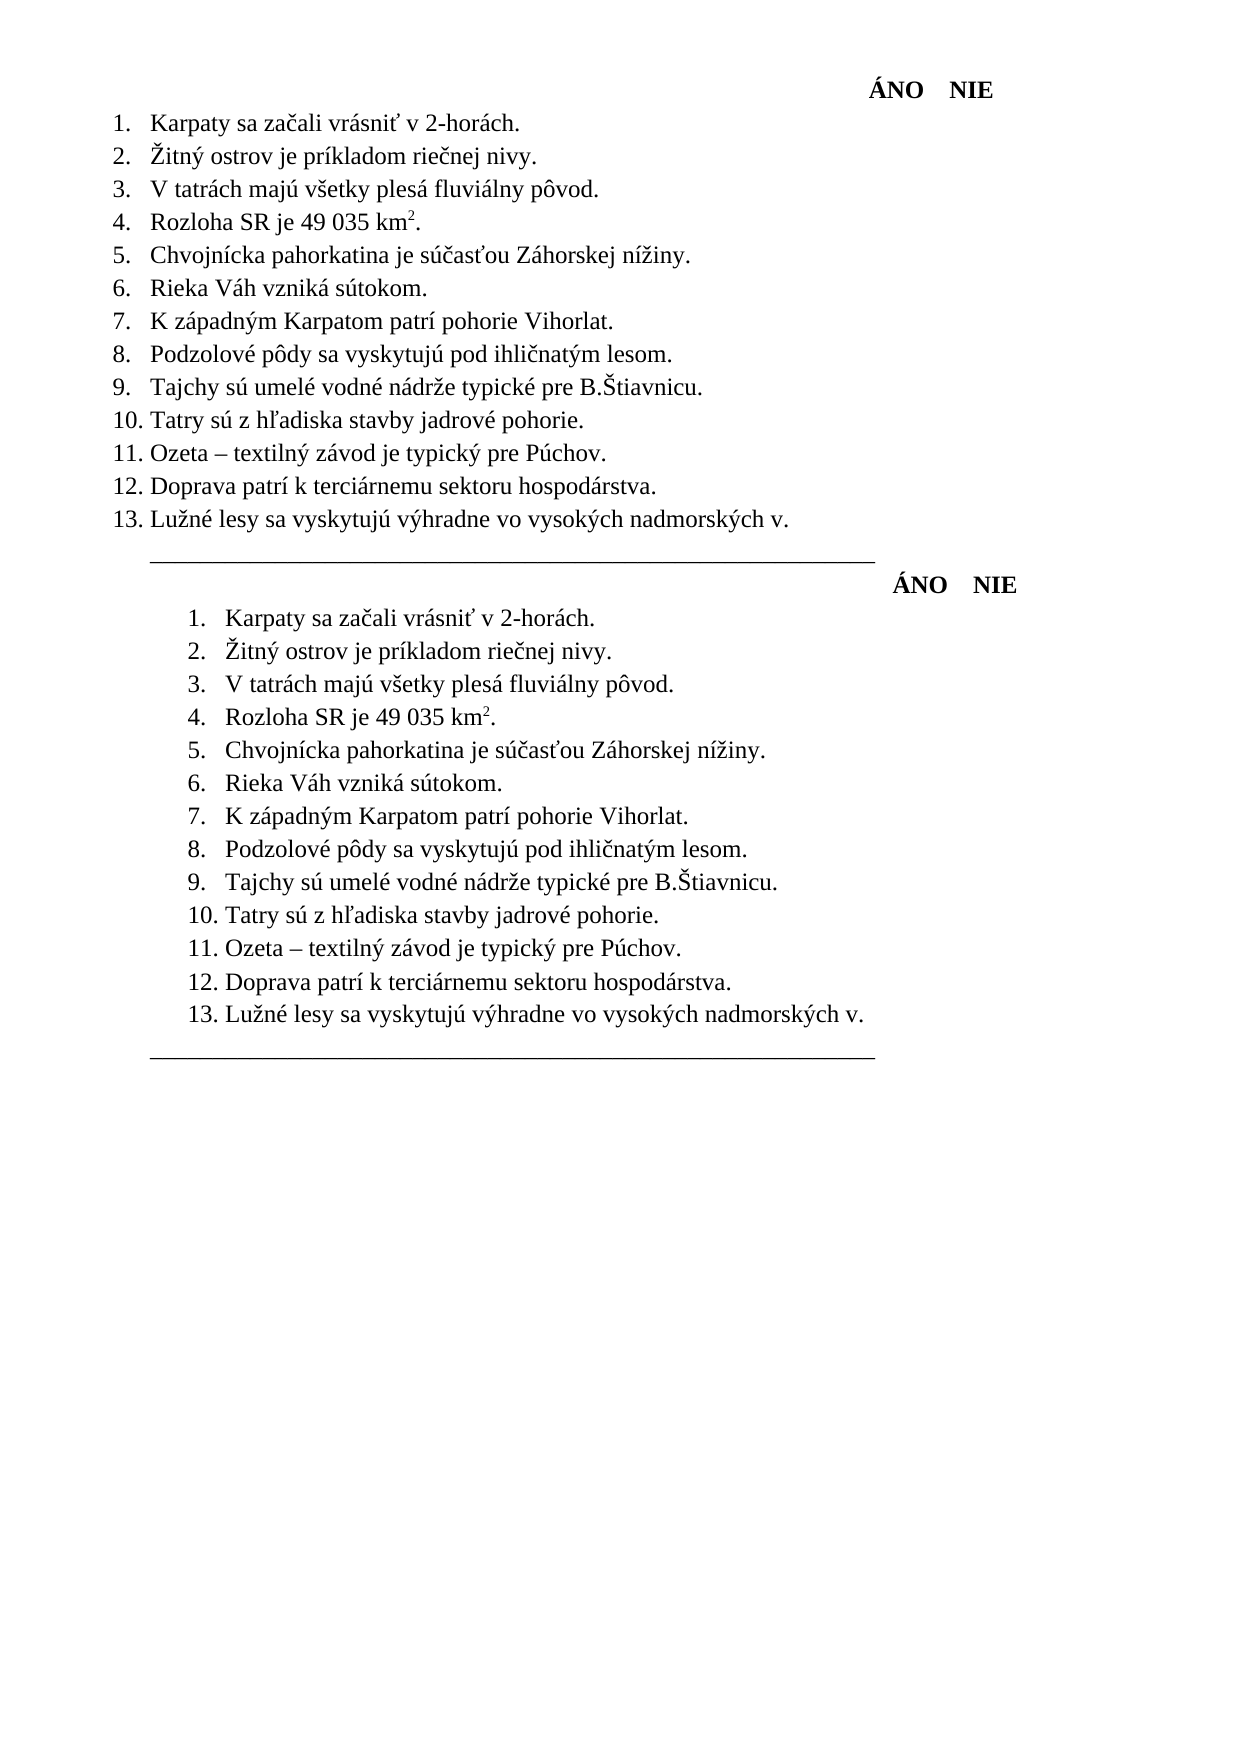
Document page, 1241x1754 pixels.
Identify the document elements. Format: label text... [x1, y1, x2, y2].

list Rozloha SR je 49 035 km2. [112, 207, 1165, 236]
list Žitný ostrov je príkladom riečnej nivy. [112, 141, 1165, 170]
list Tatry sú z hľadiska stavby jadrové pohorie. [187, 901, 1165, 929]
list Ozeta – textilný závod je typický pre Púchov. [187, 933, 1165, 962]
list __________________________________________________________ [150, 537, 1165, 566]
list Karpaty sa začali vrásniť v 2-horách. [112, 108, 1165, 137]
list Doprava patrí k terciárnemu sektoru hospodárstva. [187, 967, 1165, 995]
list ÁNO NIE [150, 75, 1165, 104]
list ÁNO NIE [150, 570, 1165, 599]
list Tajchy sú umelé vodné nádrže typické pre B.Štiavnicu. [112, 372, 1165, 401]
list Žitný ostrov je príkladom riečnej nivy. [187, 636, 1165, 665]
list Tajchy sú umelé vodné nádrže typické pre B.Štiavnicu. [187, 867, 1165, 896]
list Doprava patrí k terciárnemu sektoru hospodárstva. [112, 471, 1165, 500]
list V tatrách majú všetky plesá fluviálny pôvod. [187, 669, 1165, 698]
list __________________________________________________________ [150, 1033, 1165, 1061]
list Rieka Váh vzniká sútokom. [112, 273, 1165, 302]
list Lužné lesy sa vyskytujú výhradne vo vysokých nadmorských v. [187, 999, 1165, 1028]
list Rozloha SR je 49 035 km2. [187, 702, 1165, 731]
list Chvojnícka pahorkatina je súčasťou Záhorskej nížiny. [187, 735, 1165, 764]
list Lužné lesy sa vyskytujú výhradne vo vysokých nadmorských v. [112, 504, 1165, 533]
list Ozeta – textilný závod je typický pre Púchov. [112, 438, 1165, 467]
list K západným Karpatom patrí pohorie Vihorlat. [187, 801, 1165, 830]
list Chvojnícka pahorkatina je súčasťou Záhorskej nížiny. [112, 240, 1165, 269]
list Karpaty sa začali vrásniť v 2-horách. [187, 603, 1165, 632]
list Tatry sú z hľadiska stavby jadrové pohorie. [112, 405, 1165, 434]
list K západným Karpatom patrí pohorie Vihorlat. [112, 306, 1165, 335]
list Podzolové pôdy sa vyskytujú pod ihličnatým lesom. [187, 834, 1165, 863]
list Podzolové pôdy sa vyskytujú pod ihličnatým lesom. [112, 339, 1165, 368]
list V tatrách majú všetky plesá fluviálny pôvod. [112, 174, 1165, 203]
list Rieka Váh vzniká sútokom. [187, 768, 1165, 797]
